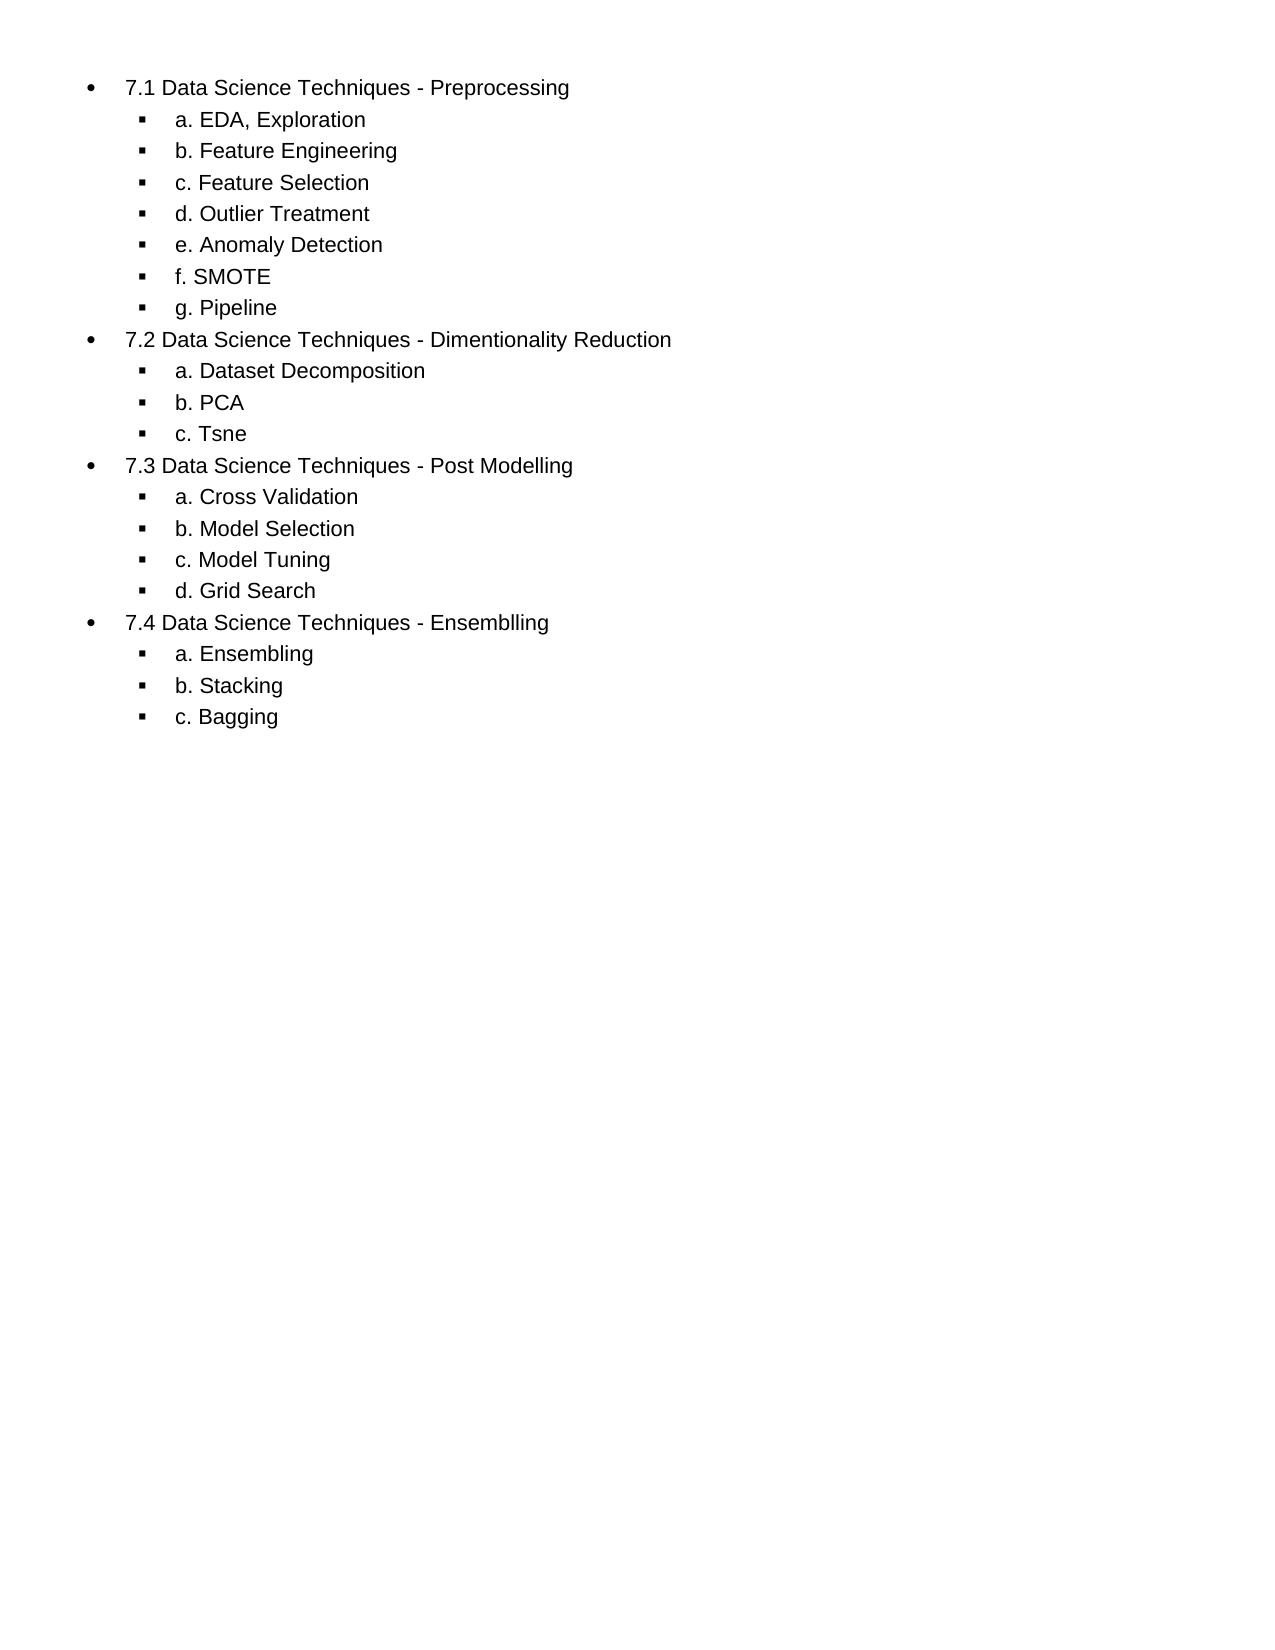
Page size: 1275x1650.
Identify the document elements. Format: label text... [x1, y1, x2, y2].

list a. Dataset Decomposition [137, 358, 1100, 383]
list d. Grid Search [137, 578, 1100, 603]
list d. Outlier Treatment [137, 201, 1100, 226]
list 7.2 Data Science Techniques - Dimentionality Reduction [87, 327, 1150, 352]
list b. PCA [137, 389, 1100, 415]
list 7.1 Data Science Techniques - Preprocessing [87, 75, 1150, 100]
list c. Bagging [137, 704, 1100, 729]
list c. Model Tuning [137, 547, 1100, 572]
list f. SMOTE [137, 264, 1100, 289]
list c. Feature Selection [137, 169, 1100, 194]
list c. Tsne [137, 421, 1100, 446]
list b. Model Selection [137, 515, 1100, 541]
list 7.3 Data Science Techniques - Post Modelling [87, 452, 1150, 478]
list b. Feature Engineering [137, 138, 1100, 163]
list a. Ensembling [137, 641, 1100, 666]
list a. EDA, Exploration [137, 106, 1100, 132]
list g. Pipeline [137, 295, 1100, 320]
list b. Stacking [137, 673, 1100, 698]
list a. Cross Validation [137, 484, 1100, 509]
list e. Anomaly Detection [137, 232, 1100, 257]
list 7.4 Data Science Techniques - Ensemblling [87, 610, 1150, 635]
